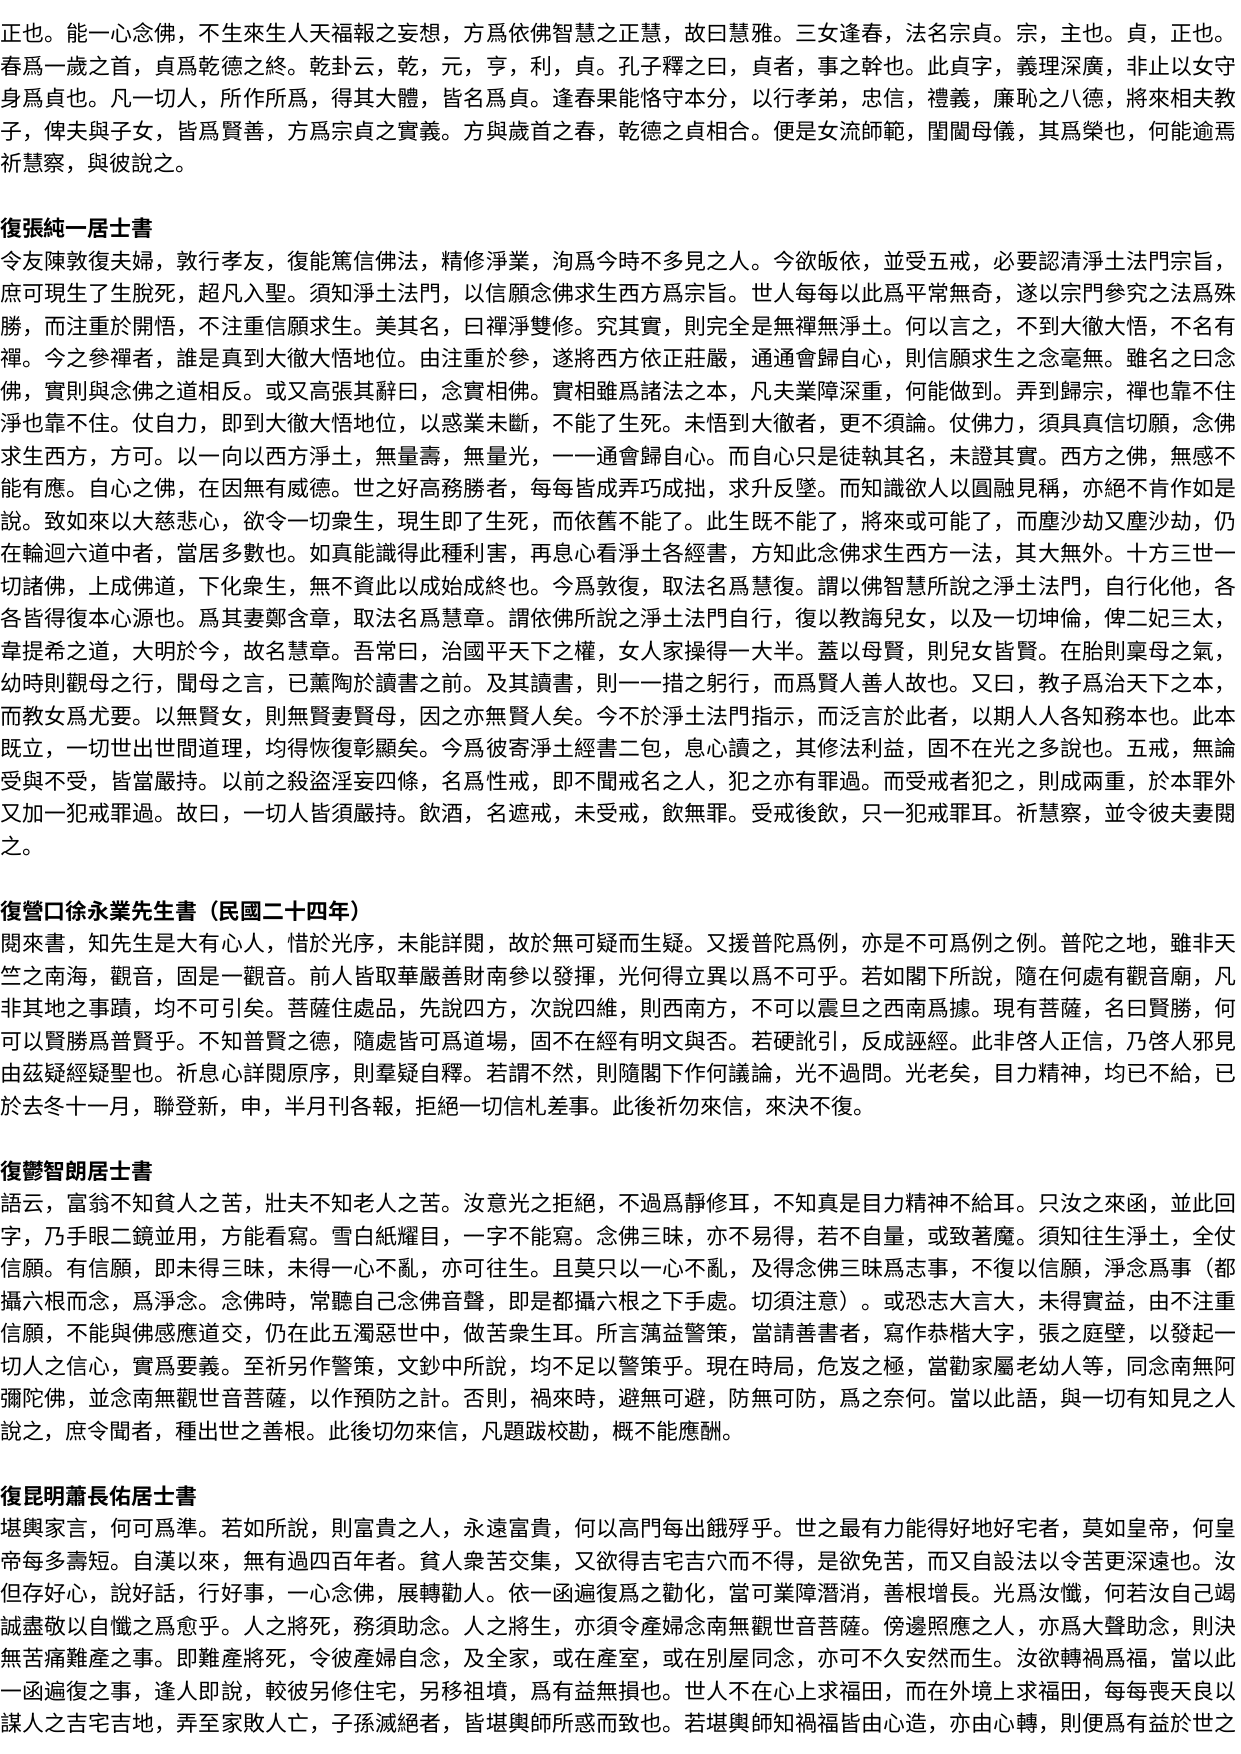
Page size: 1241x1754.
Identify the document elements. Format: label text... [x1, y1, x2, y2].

text 令友陳敦復夫婦，敦行孝友，復能篤信佛法，精修淨業，洵爲今時不多見之人。今欲皈依，並受五戒，必要認清淨土法門宗旨，庶可現生了生脫死，超凡入聖。須知淨土法門，以信願念佛求生西方爲宗旨。世人每每以此爲平常無奇，遂以宗門參究之法爲殊勝，而注重於開悟，不注重信願求生。美其名，曰禪淨雙修。究其實，則完全是無禪無淨土。何以言之，不到大徹大悟，不名有禪。今之參禪者，誰是真到大徹大悟地位。由注重於參，遂將西方依正莊嚴，通通會歸自心，則信願求生之念毫無。雖名之曰念佛，實則與念佛之道相反。或又高張其辭曰，念實相佛。實相雖爲諸法之本，凡夫業障深重，何能做到。弄到歸宗，禪也靠不住，淨也靠不住。仗自力，即到大徹大悟地位，以惑業未斷，不能了生死。未悟到大徹者，更不須論。仗佛力，須具真信切願，念佛求生西方，方可。以一向以西方淨土，無量壽，無量光，一一通會歸自心。而自心只是徒執其名，未證其實。西方之佛，無感不能有應。自心之佛，在因無有威德。世之好高務勝者，每每皆成弄巧成拙，求升反墜。而知識欲人以圓融見稱，亦絕不肯作如是說。致如來以大慈悲心，欲令一切衆生，現生即了生死，而依舊不能了。此生既不能了，將來或可能了，而塵沙劫又塵沙劫，仍在輪迴六道中者，當居多數也。如真能識得此種利害，再息心看淨土各經書，方知此念佛求生西方一法，其大無外。十方三世一切諸佛，上成佛道，下化衆生，無不資此以成始成終也。今爲敦復，取法名爲慧復。謂以佛智慧所說之淨土法門，自行化他，各各皆得復本心源也。爲其妻鄭含章，取法名爲慧章。謂依佛所說之淨土法門自行，復以教誨兒女，以及一切坤倫，俾二妃三太，韋提希之道，大明於今，故名慧章。吾常曰，治國平天下之權，女人家操得一大半。蓋以母賢，則兒女皆賢。在胎則稟母之氣，幼時則觀母之行，聞母之言，已薰陶於讀書之前。及其讀書，則一一措之躬行，而爲賢人善人故也。又曰，教子爲治天下之本，而教女爲尤要。以無賢女，則無賢妻賢母，因之亦無賢人矣。今不於淨土法門指示，而泛言於此者，以期人人各知務本也。此本既立，一切世出世間道理，均得恢復彰顯矣。今爲彼寄淨土經書二包，息心讀之，其修法利益，固不在光之多說也。五戒，無論受與不受，皆當嚴持。以前之殺盜淫妄四條，名爲性戒，即不聞戒名之人，犯之亦有罪過。而受戒者犯之，則成兩重，於本罪外，又加一犯戒罪過。故曰，一切人皆須嚴持。飲酒，名遮戒，未受戒，飲無罪。受戒後飲，只一犯戒罪耳。祈慧察，並令彼夫妻閱之。 [0, 243, 1240, 861]
text 閱來書，知先生是大有心人，惜於光序，未能詳閱，故於無可疑而生疑。又援普陀爲例，亦是不可爲例之例。普陀之地，雖非天竺之南海，觀音，固是一觀音。前人皆取華嚴善財南參以發揮，光何得立異以爲不可乎。若如閣下所說，隨在何處有觀音廟，凡非其地之事蹟，均不可引矣。菩薩住處品，先說四方，次說四維，則西南方，不可以震旦之西南爲據。現有菩薩，名曰賢勝，何可以賢勝爲普賢乎。不知普賢之德，隨處皆可爲道場，固不在經有明文與否。若硬訛引，反成誣經。此非啓人正信，乃啓人邪見，由茲疑經疑聖也。祈息心詳閱原序，則羣疑自釋。若謂不然，則隨閣下作何議論，光不過問。光老矣，目力精神，均已不給，已於去冬十一月，聯登新，申，半月刊各報，拒絕一切信札差事。此後祈勿來信，來決不復。 [0, 926, 1240, 1121]
subtitle 復鬱智朗居士書 [0, 1153, 1240, 1186]
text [0, 1511, 1240, 1738]
text 語云，富翁不知貧人之苦，壯夫不知老人之苦。汝意光之拒絕，不過爲靜修耳，不知真是目力精神不給耳。只汝之來函，並此回字，乃手眼二鏡並用，方能看寫。雪白紙耀目，一字不能寫。念佛三昧，亦不易得，若不自量，或致著魔。須知往生淨土，全仗信願。有信願，即未得三昧，未得一心不亂，亦可往生。且莫只以一心不亂，及得念佛三昧爲志事，不復以信願，淨念爲事（都攝六根而念，爲淨念。念佛時，常聽自己念佛音聲，即是都攝六根之下手處。切須注意）。或恐志大言大，未得實益，由不注重信願，不能與佛感應道交，仍在此五濁惡世中，做苦衆生耳。所言蕅益警策，當請善書者，寫作恭楷大字，張之庭壁，以發起一切人之信心，實爲要義。至祈另作警策，文鈔中所說，均不足以警策乎。現在時局，危岌之極，當勸家屬老幼人等，同念南無阿彌陀佛，並念南無觀世音菩薩，以作預防之計。否則，禍來時，避無可避，防無可防，爲之奈何。當以此語，與一切有知見之人說之，庶令聞者，種出世之善根。此後切勿來信，凡題跋校勘，概不能應酬。 [0, 1186, 1240, 1446]
subtitle 復營口徐永業先生書（民國二十四年） [0, 893, 1240, 926]
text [0, 16, 1240, 178]
subtitle 復張純一居士書 [0, 211, 1240, 243]
subtitle 復昆明蕭長佑居士書 [0, 1478, 1240, 1511]
